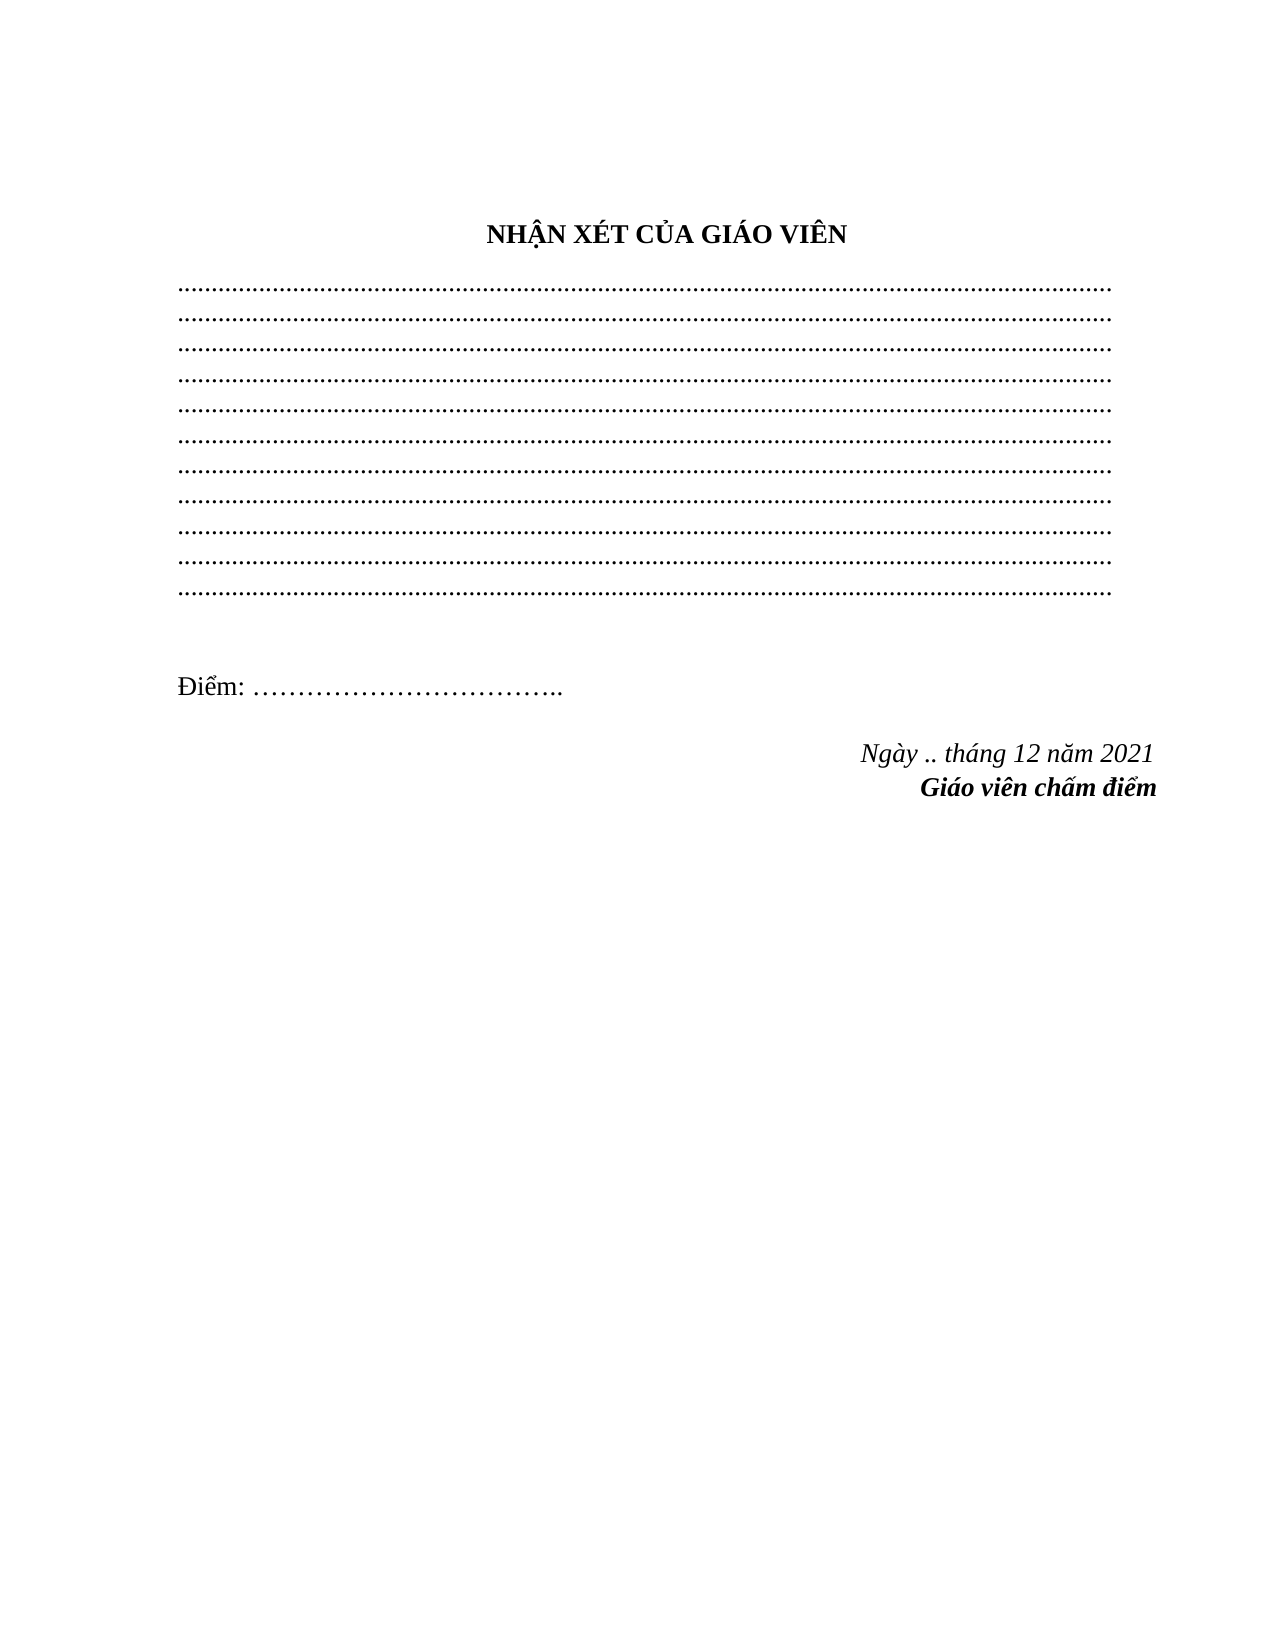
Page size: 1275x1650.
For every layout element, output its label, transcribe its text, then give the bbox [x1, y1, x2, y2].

text Giáo viên chấm điểm [177, 771, 1157, 802]
text Điểm: …………………………….. [177, 670, 1157, 702]
text NHẬN XÉT CỦA GIÁO VIÊN [177, 218, 1157, 250]
text Ngày .. tháng 12 năm 2021 [177, 737, 1157, 769]
